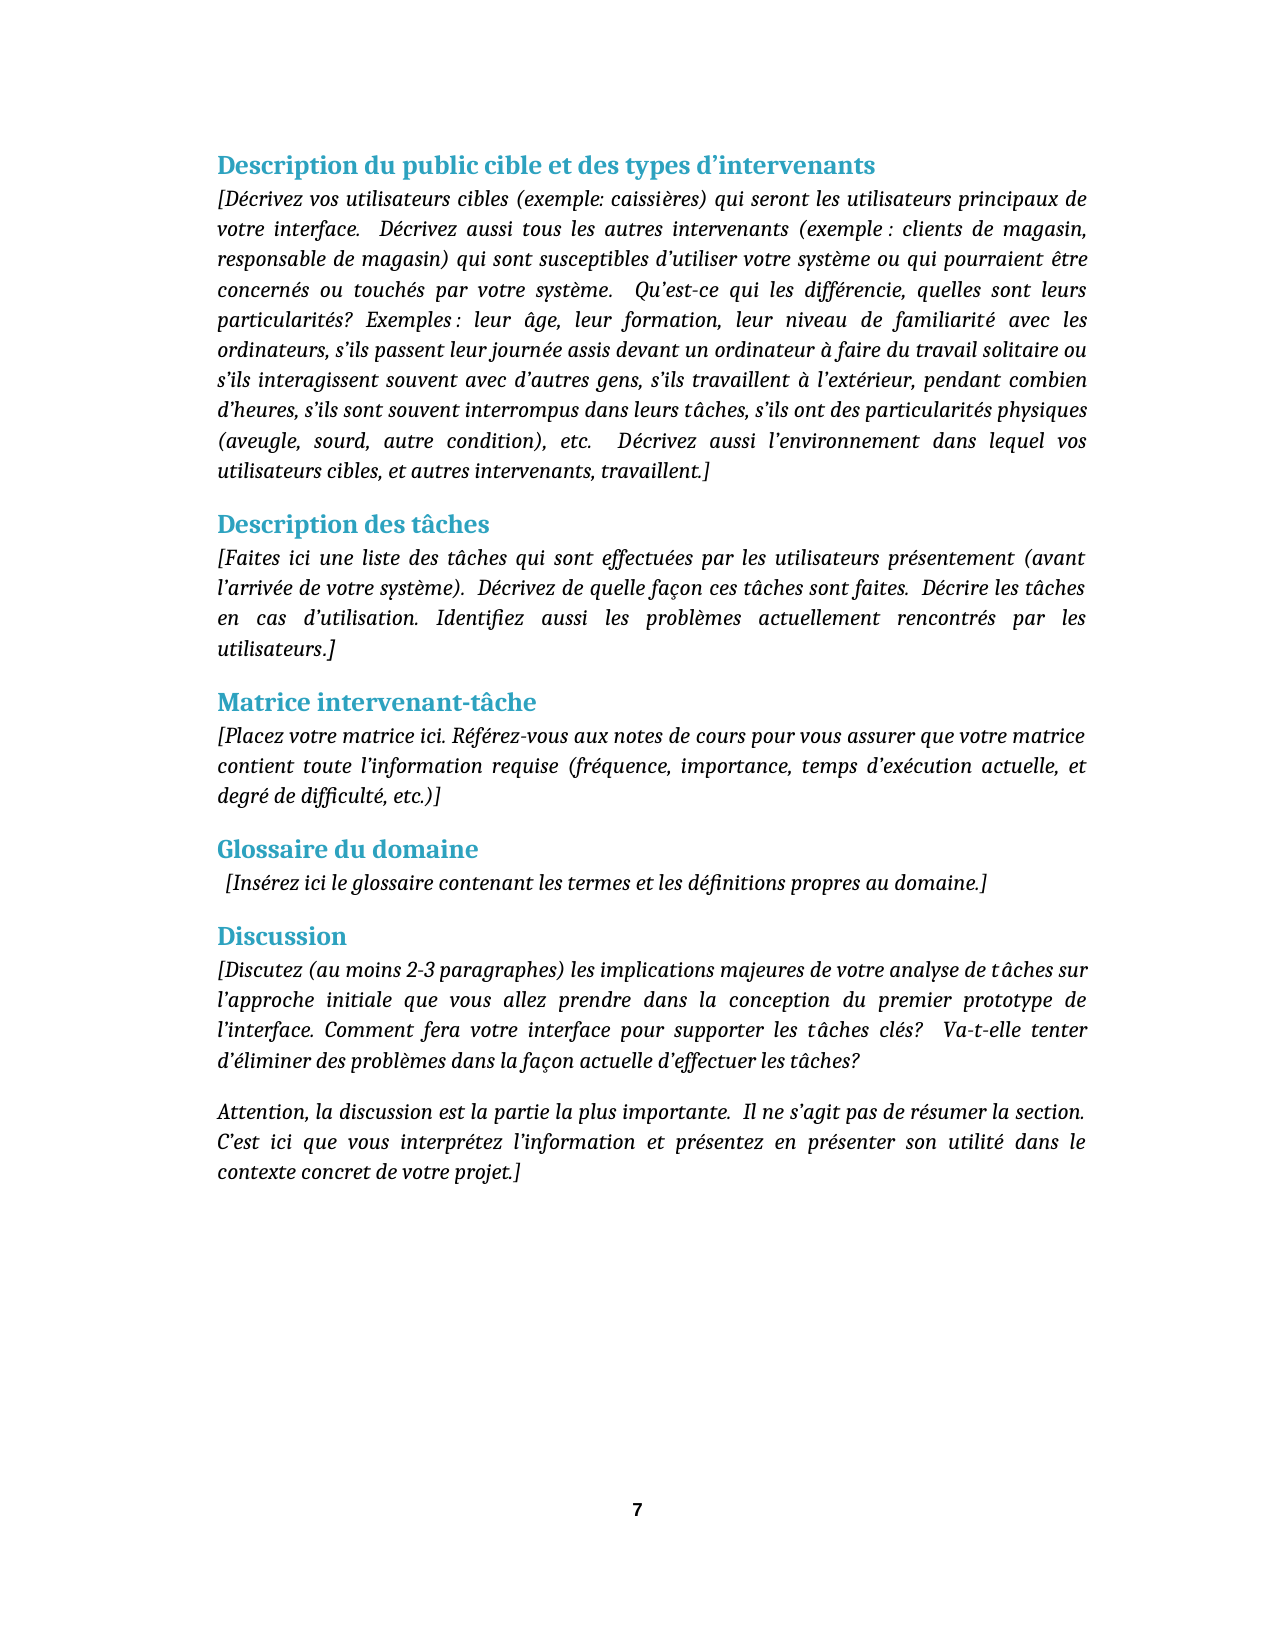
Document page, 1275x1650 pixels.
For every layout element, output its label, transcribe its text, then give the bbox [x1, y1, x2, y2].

text [Faites ici une liste des tâches qui sont effectuées par les utilisateurs présentement (avant l’arrivée de votre système). Décrivez de quelle façon ces tâches sont faites. Décrire les tâches en cas d’utilisation. Identifiez aussi les problèmes actuellement rencontrés par les utilisateurs.] [217, 544, 1087, 662]
text [Insérez ici le glossaire contenant les termes et les définitions propres au domaine.] [225, 870, 1087, 896]
text Attention, la discussion est la partie la plus importante. Il ne s’agit pas de résumer la section. C’est ici que vous interprétez l’information et présentez en présenter son utilité dans le contexte concret de votre projet.] [217, 1098, 1087, 1185]
subtitle Description du public cible et des types d’intervenants [217, 150, 1087, 181]
subtitle Glossaire du domaine [217, 834, 1087, 865]
text [Décrivez vos utilisateurs cibles (exemple: caissières) qui seront les utilisateurs principaux de votre interface. Décrivez aussi tous les autres intervenants (exemple : clients de magasin, responsable de magasin) qui sont susceptibles d’utiliser votre système ou qui pourraient être concernés ou touchés par votre système. Qu’est-ce qui les différencie, quelles sont leurs particularités? Exemples : leur âge, leur formation, leur niveau de familiarité avec les ordinateurs, s’ils passent leur journée assis devant un ordinateur à faire du travail solitaire ou s’ils interagissent souvent avec d’autres gens, s’ils travaillent à l’extérieur, pendant combien d’heures, s’ils sont souvent interrompus dans leurs tâches, s’ils ont des particularités physiques (aveugle, sourd, autre condition), etc. Décrivez aussi l’environnement dans lequel vos utilisateurs cibles, et autres intervenants, travaillent.] [217, 186, 1087, 484]
text [Placez votre matrice ici. Référez-vous aux notes de cours pour vous assurer que votre matrice contient toute l’information requise (fréquence, importance, temps d’exécution actuelle, et degré de difficulté, etc.)] [217, 723, 1087, 809]
subtitle Discussion [217, 921, 1087, 952]
text [Discutez (au moins 2-3 paragraphes) les implications majeures de votre analyse de tâches sur l’approche initiale que vous allez prendre dans la conception du premier prototype de l’interface. Comment fera votre interface pour supporter les tâches clés? Va-t-elle tenter d’éliminer des problèmes dans la façon actuelle d’effectuer les tâches? [217, 957, 1087, 1074]
subtitle Description des tâches [217, 509, 1087, 540]
subtitle Matrice intervenant-tâche [217, 687, 1087, 718]
